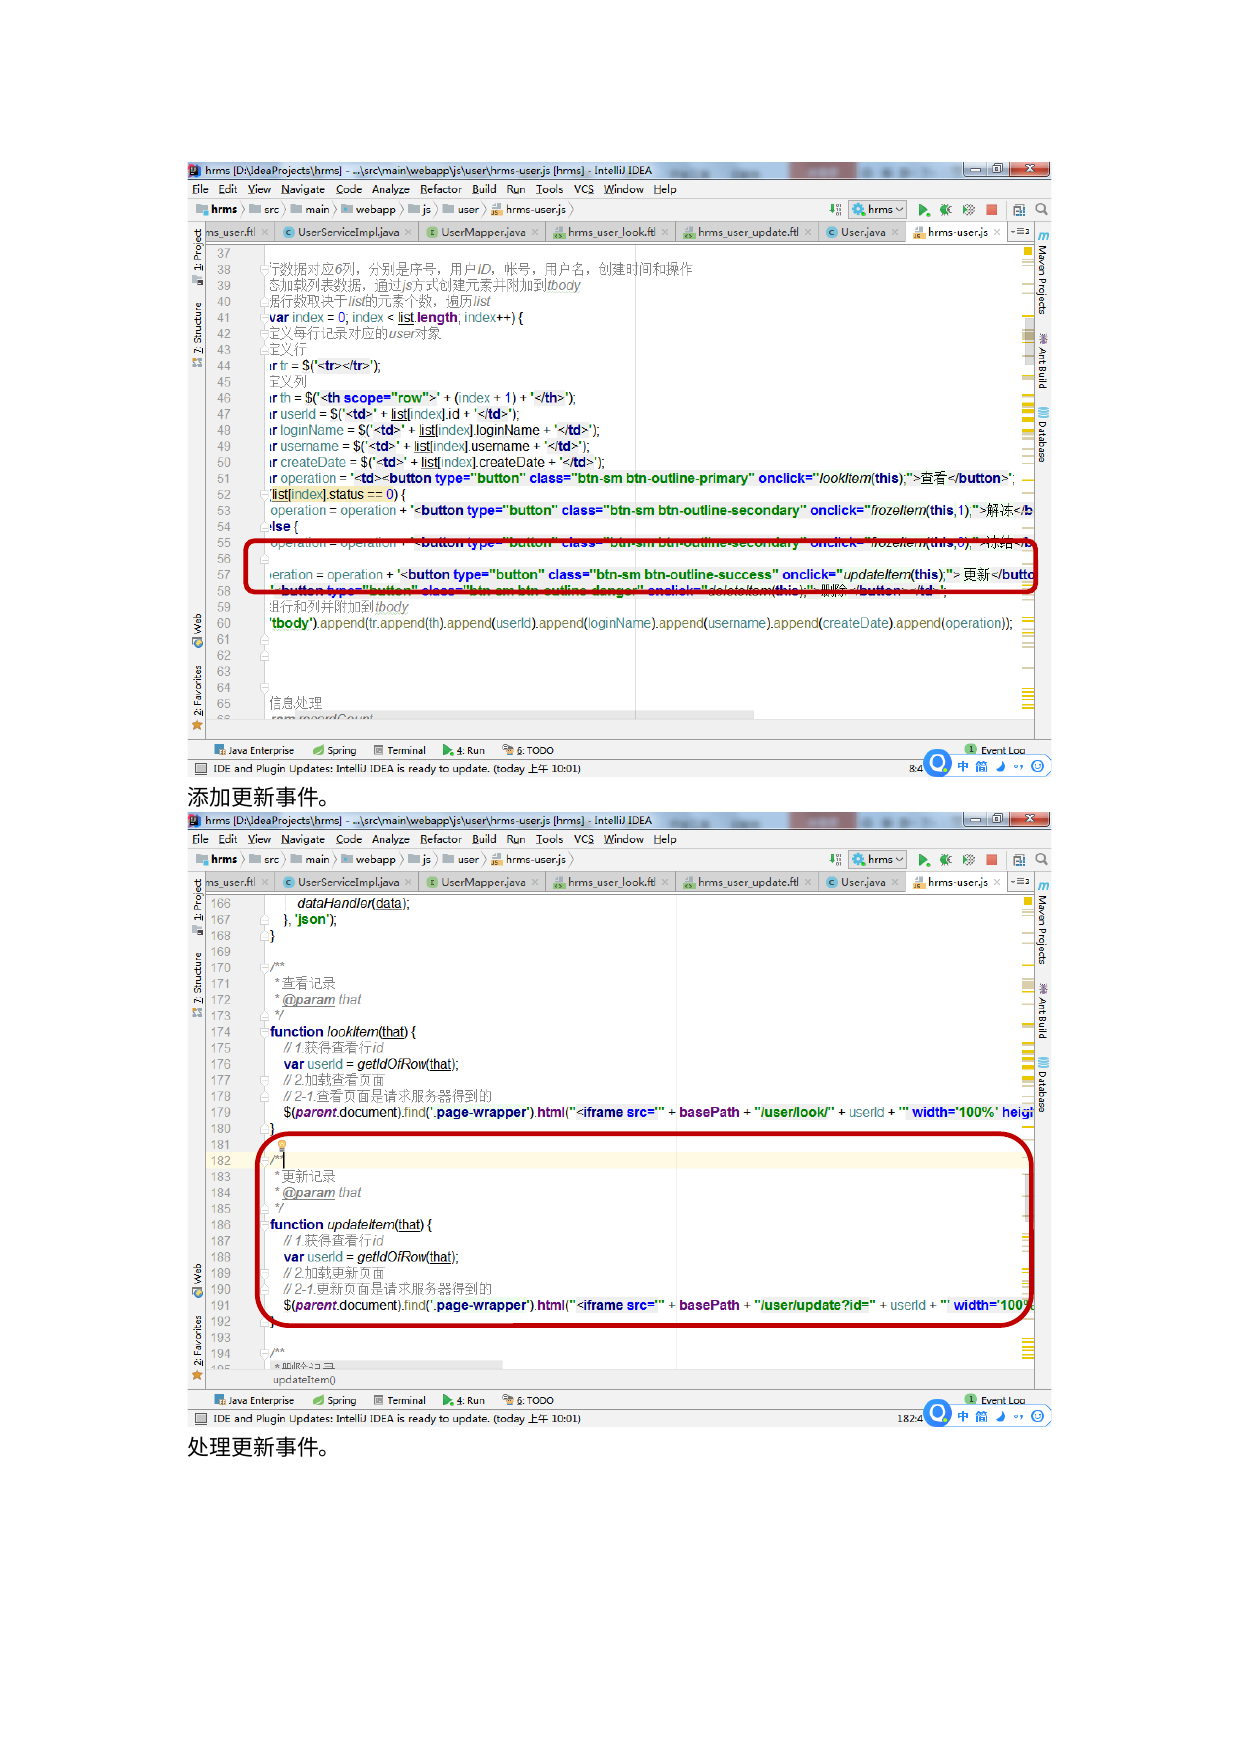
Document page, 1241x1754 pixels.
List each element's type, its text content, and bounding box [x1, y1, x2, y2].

picture [187, 162, 1052, 777]
text 处理更新事件。 [187, 1429, 1053, 1462]
picture [187, 812, 1052, 1427]
text 添加更新事件。 [187, 779, 1053, 812]
